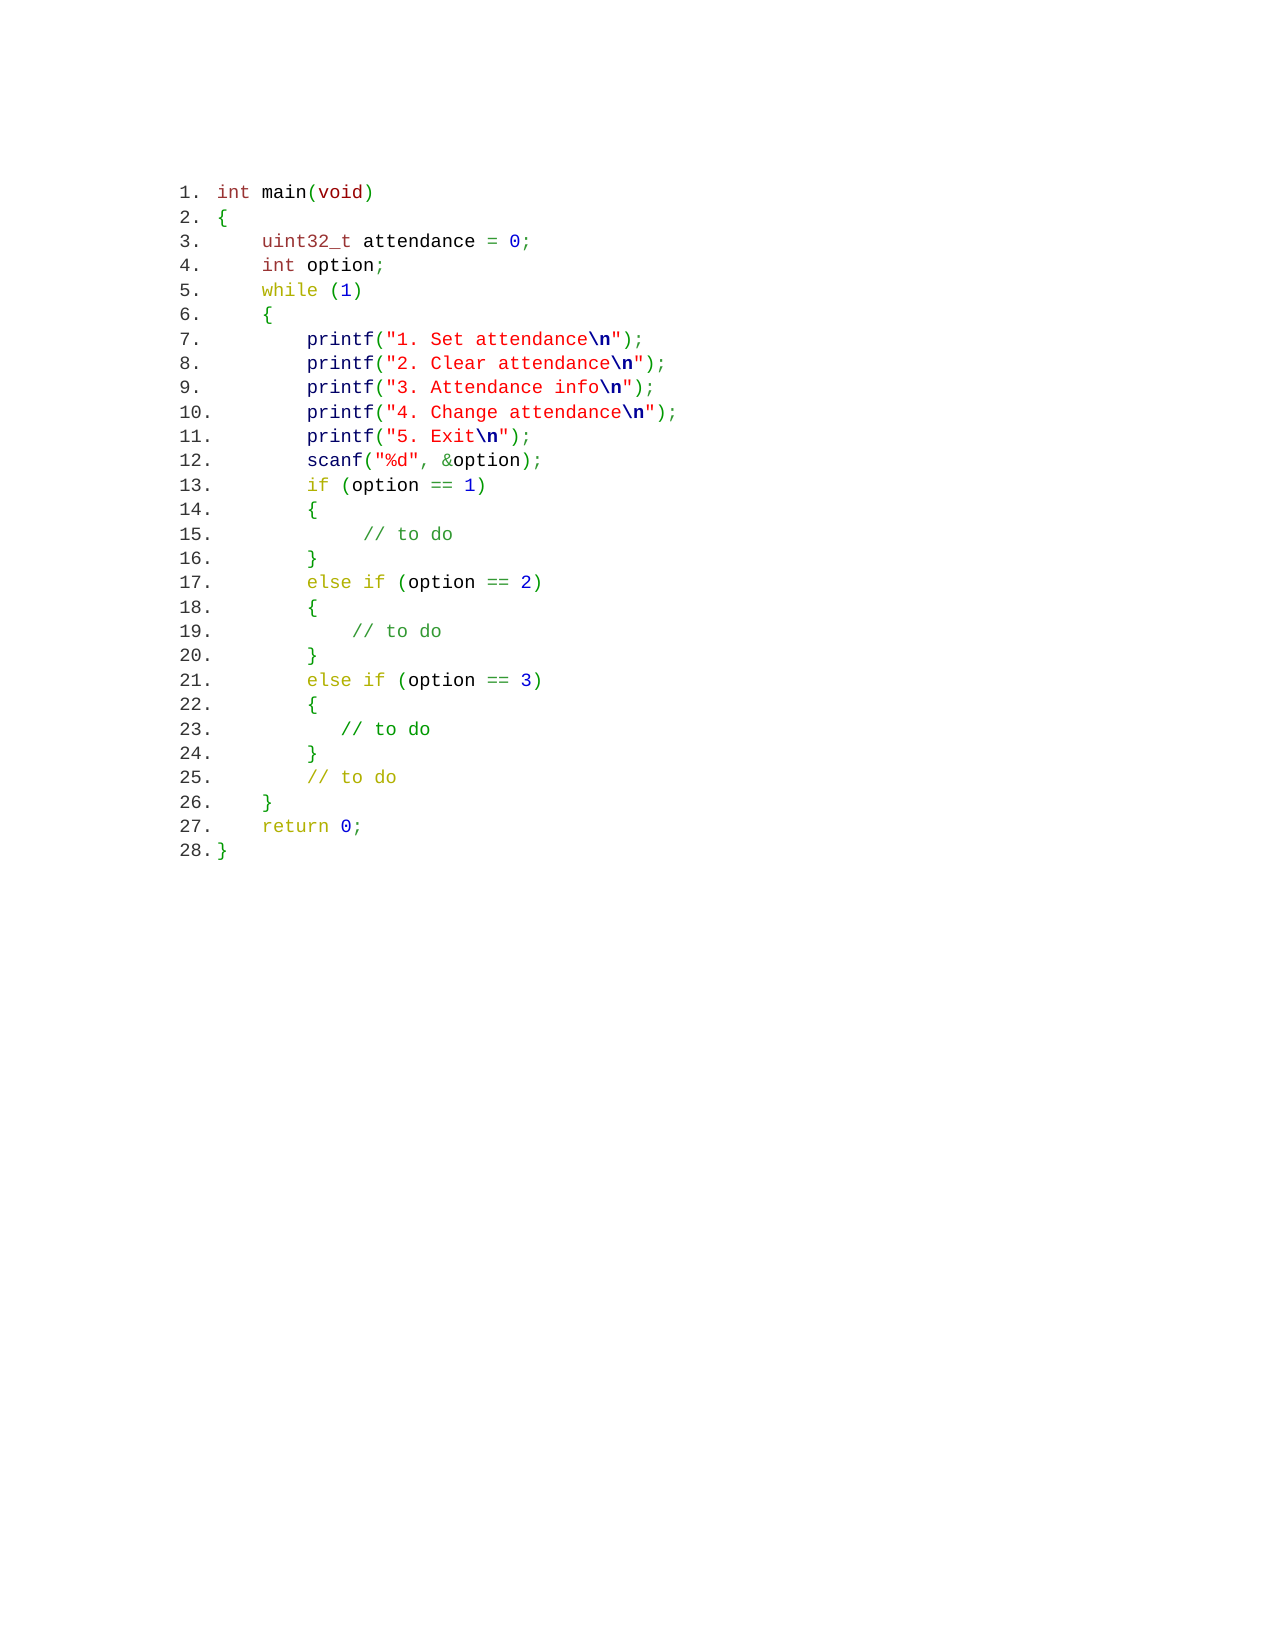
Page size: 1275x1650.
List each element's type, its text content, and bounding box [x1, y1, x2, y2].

list // to do [179, 768, 1125, 789]
list { [179, 500, 1125, 521]
list { [179, 695, 1125, 716]
list else if (option == 3) [179, 671, 1125, 692]
list { [179, 305, 1125, 326]
list } [179, 744, 1125, 765]
list printf("3. Attendance info\n"); [179, 378, 1125, 399]
list } [179, 841, 1125, 862]
list // to do [179, 719, 1125, 741]
list } [179, 646, 1125, 667]
list int option; [179, 256, 1125, 277]
list int main(void) [179, 183, 1125, 204]
list uint32_t attendance = 0; [179, 232, 1125, 253]
list // to do [179, 524, 1125, 546]
list { [179, 207, 1125, 229]
list { [179, 597, 1125, 619]
list } [179, 792, 1125, 814]
list scanf("%d", &option); [179, 451, 1125, 472]
list if (option == 1) [179, 476, 1125, 497]
list return 0; [179, 817, 1125, 838]
list printf("4. Change attendance\n"); [179, 402, 1125, 424]
list // to do [179, 622, 1125, 643]
list } [179, 549, 1125, 570]
list printf("1. Set attendance\n"); [179, 329, 1125, 351]
list printf("2. Clear attendance\n"); [179, 354, 1125, 375]
list printf("5. Exit\n"); [179, 427, 1125, 448]
list while (1) [179, 281, 1125, 302]
list else if (option == 2) [179, 573, 1125, 594]
